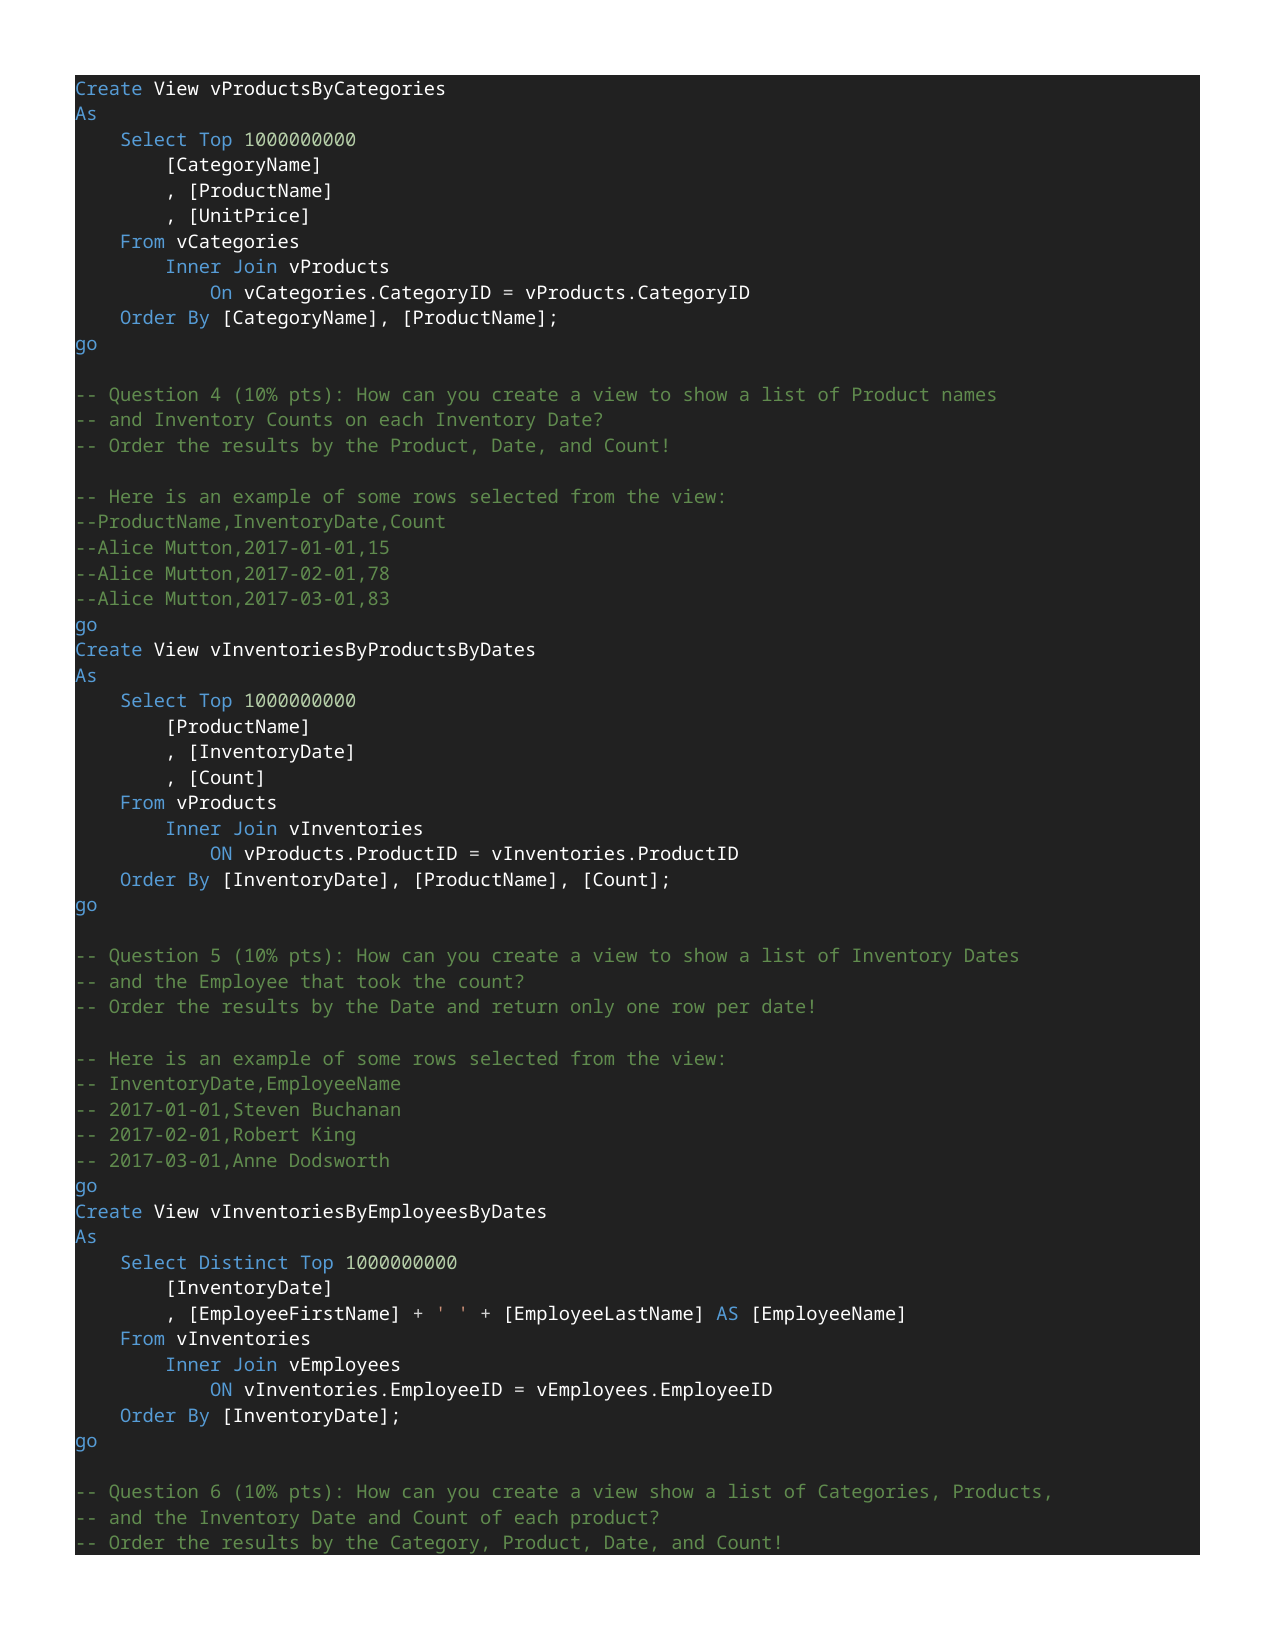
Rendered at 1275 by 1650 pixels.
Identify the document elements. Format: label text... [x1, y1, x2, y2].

text go [75, 330, 1200, 356]
text -- and the Inventory Date and Count of each product? [75, 1504, 1200, 1530]
text ON vInventories.EmployeeID = vEmployees.EmployeeID [75, 1377, 1200, 1402]
text -- InventoryDate,EmployeeName [75, 1070, 1200, 1096]
text -- Order the results by the Date and return only one row per date! [75, 994, 1200, 1019]
text Inner Join vEmployees [75, 1351, 1200, 1377]
text [ProductName] [75, 713, 1200, 738]
text Order By [InventoryDate]; [75, 1402, 1200, 1428]
text Inner Join vInventories [75, 815, 1200, 841]
text Inner Join vProducts [75, 254, 1200, 279]
text Order By [CategoryName], [ProductName]; [75, 305, 1200, 330]
text , [EmployeeFirstName] + ' ' + [EmployeeLastName] AS [EmployeeName] [75, 1300, 1200, 1326]
text -- 2017-02-01,Robert King [75, 1121, 1200, 1147]
text -- 2017-01-01,Steven Buchanan [75, 1096, 1200, 1121]
text , [Count] [75, 764, 1200, 789]
text , [InventoryDate] [75, 738, 1200, 764]
text , [ProductName] [75, 177, 1200, 203]
text As [75, 1223, 1200, 1249]
text From vInventories [75, 1326, 1200, 1351]
text -- Here is an example of some rows selected from the view: [75, 483, 1200, 509]
text -- Question 5 (10% pts): How can you create a view to show a list of Inventory Dates [75, 943, 1200, 968]
text go [75, 1428, 1200, 1453]
text go [75, 1172, 1200, 1198]
text -- Question 6 (10% pts): How can you create a view show a list of Categories, Products, [75, 1479, 1200, 1504]
text Create View vInventoriesByEmployeesByDates [75, 1198, 1200, 1223]
text -- Question 4 (10% pts): How can you create a view to show a list of Product names [75, 381, 1200, 407]
text -- Order the results by the Category, Product, Date, and Count! [75, 1530, 1200, 1555]
text Select Top 1000000000 [75, 126, 1200, 152]
text From vCategories [75, 228, 1200, 254]
text On vCategories.CategoryID = vProducts.CategoryID [75, 279, 1200, 305]
text Select Top 1000000000 [75, 687, 1200, 713]
text Order By [InventoryDate], [ProductName], [Count]; [75, 866, 1200, 892]
text --Alice Mutton,2017-03-01,83 [75, 585, 1200, 611]
text -- 2017-03-01,Anne Dodsworth [75, 1147, 1200, 1172]
text --Alice Mutton,2017-02-01,78 [75, 560, 1200, 585]
text --Alice Mutton,2017-01-01,15 [75, 534, 1200, 560]
text From vProducts [75, 789, 1200, 815]
text , [UnitPrice] [75, 203, 1200, 228]
text --ProductName,InventoryDate,Count [75, 509, 1200, 534]
text go [75, 611, 1200, 636]
text -- and Inventory Counts on each Inventory Date? [75, 407, 1200, 432]
text ON vProducts.ProductID = vInventories.ProductID [75, 841, 1200, 866]
text Select Distinct Top 1000000000 [75, 1249, 1200, 1274]
text As [75, 101, 1200, 126]
text Create View vInventoriesByProductsByDates [75, 636, 1200, 662]
text As [75, 662, 1200, 687]
text -- Order the results by the Product, Date, and Count! [75, 432, 1200, 458]
text [CategoryName] [75, 152, 1200, 177]
text -- Here is an example of some rows selected from the view: [75, 1045, 1200, 1070]
text [InventoryDate] [75, 1274, 1200, 1300]
text -- and the Employee that took the count? [75, 968, 1200, 994]
text go [75, 892, 1200, 917]
text Create View vProductsByCategories [75, 75, 1200, 101]
